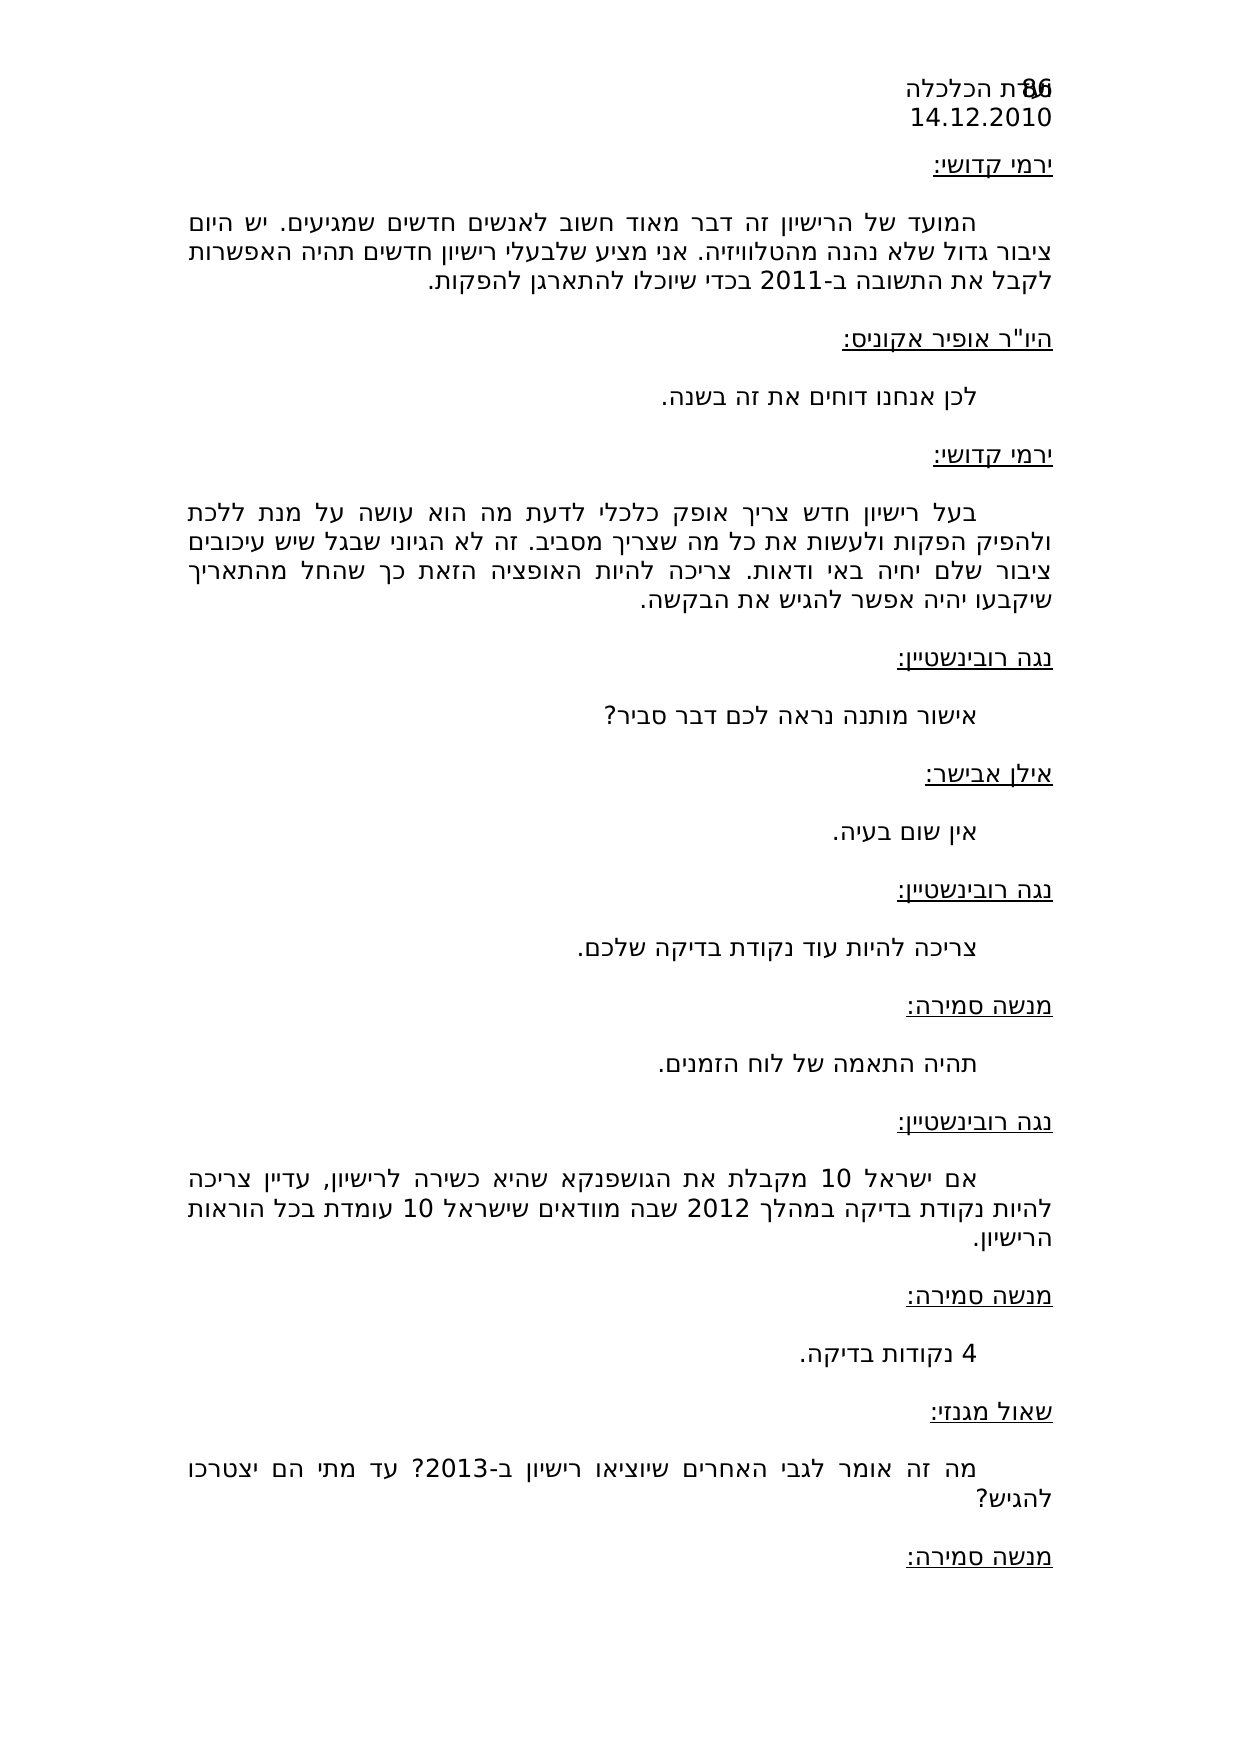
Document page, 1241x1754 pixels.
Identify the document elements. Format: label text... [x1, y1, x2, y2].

text ירמי קדושי: [187, 440, 1053, 469]
text תהיה התאמה של לוח הזמנים. [187, 1049, 1053, 1078]
text צריכה להיות עוד נקודת בדיקה שלכם. [187, 933, 1053, 962]
text מה זה אומר לגבי האחרים שיוציאו רישיון ב-2013? עד מתי הם יצטרכו להגיש? [187, 1454, 1053, 1513]
text מנשה סמירה: [187, 1281, 1053, 1310]
text אישור מותנה נראה לכם דבר סביר? [187, 701, 1053, 730]
text אילן אבישר: [187, 759, 1053, 788]
text מנשה סמירה: [187, 1542, 1053, 1571]
text נגה רובינשטיין: [187, 643, 1053, 672]
text המועד של הרישיון זה דבר מאוד חשוב לאנשים חדשים שמגיעים. יש היום ציבור גדול שלא נהנה מהטלוויזיה. אני מציע שלבעלי רישיון חדשים תהיה האפשרות לקבל את התשובה ב-2011 בכדי שיוכלו להתארגן להפקות. [187, 208, 1053, 295]
text בעל רישיון חדש צריך אופק כלכלי לדעת מה הוא עושה על מנת ללכת ולהפיק הפקות ולעשות את כל מה שצריך מסביב. זה לא הגיוני שבגל שיש עיכובים ציבור שלם יחיה באי ודאות. צריכה להיות האופציה הזאת כך שהחל מהתאריך שיקבעו יהיה אפשר להגיש את הבקשה. [187, 498, 1053, 614]
text אם ישראל 10 מקבלת את הגושפנקא שהיא כשירה לרישיון, עדיין צריכה להיות נקודת בדיקה במהלך 2012 שבה מוודאים שישראל 10 עומדת בכל הוראות הרישיון. [187, 1164, 1053, 1252]
text 4 נקודות בדיקה. [187, 1339, 1053, 1368]
text מנשה סמירה: [187, 991, 1053, 1020]
text נגה רובינשטיין: [187, 1107, 1053, 1136]
text אין שום בעיה. [187, 817, 1053, 846]
text היו"ר אופיר אקוניס: [187, 324, 1053, 353]
text נגה רובינשטיין: [187, 875, 1053, 904]
text ירמי קדושי: [187, 150, 1053, 179]
text שאול מגנזי: [187, 1397, 1053, 1426]
text לכן אנחנו דוחים את זה בשנה. [187, 382, 1053, 411]
